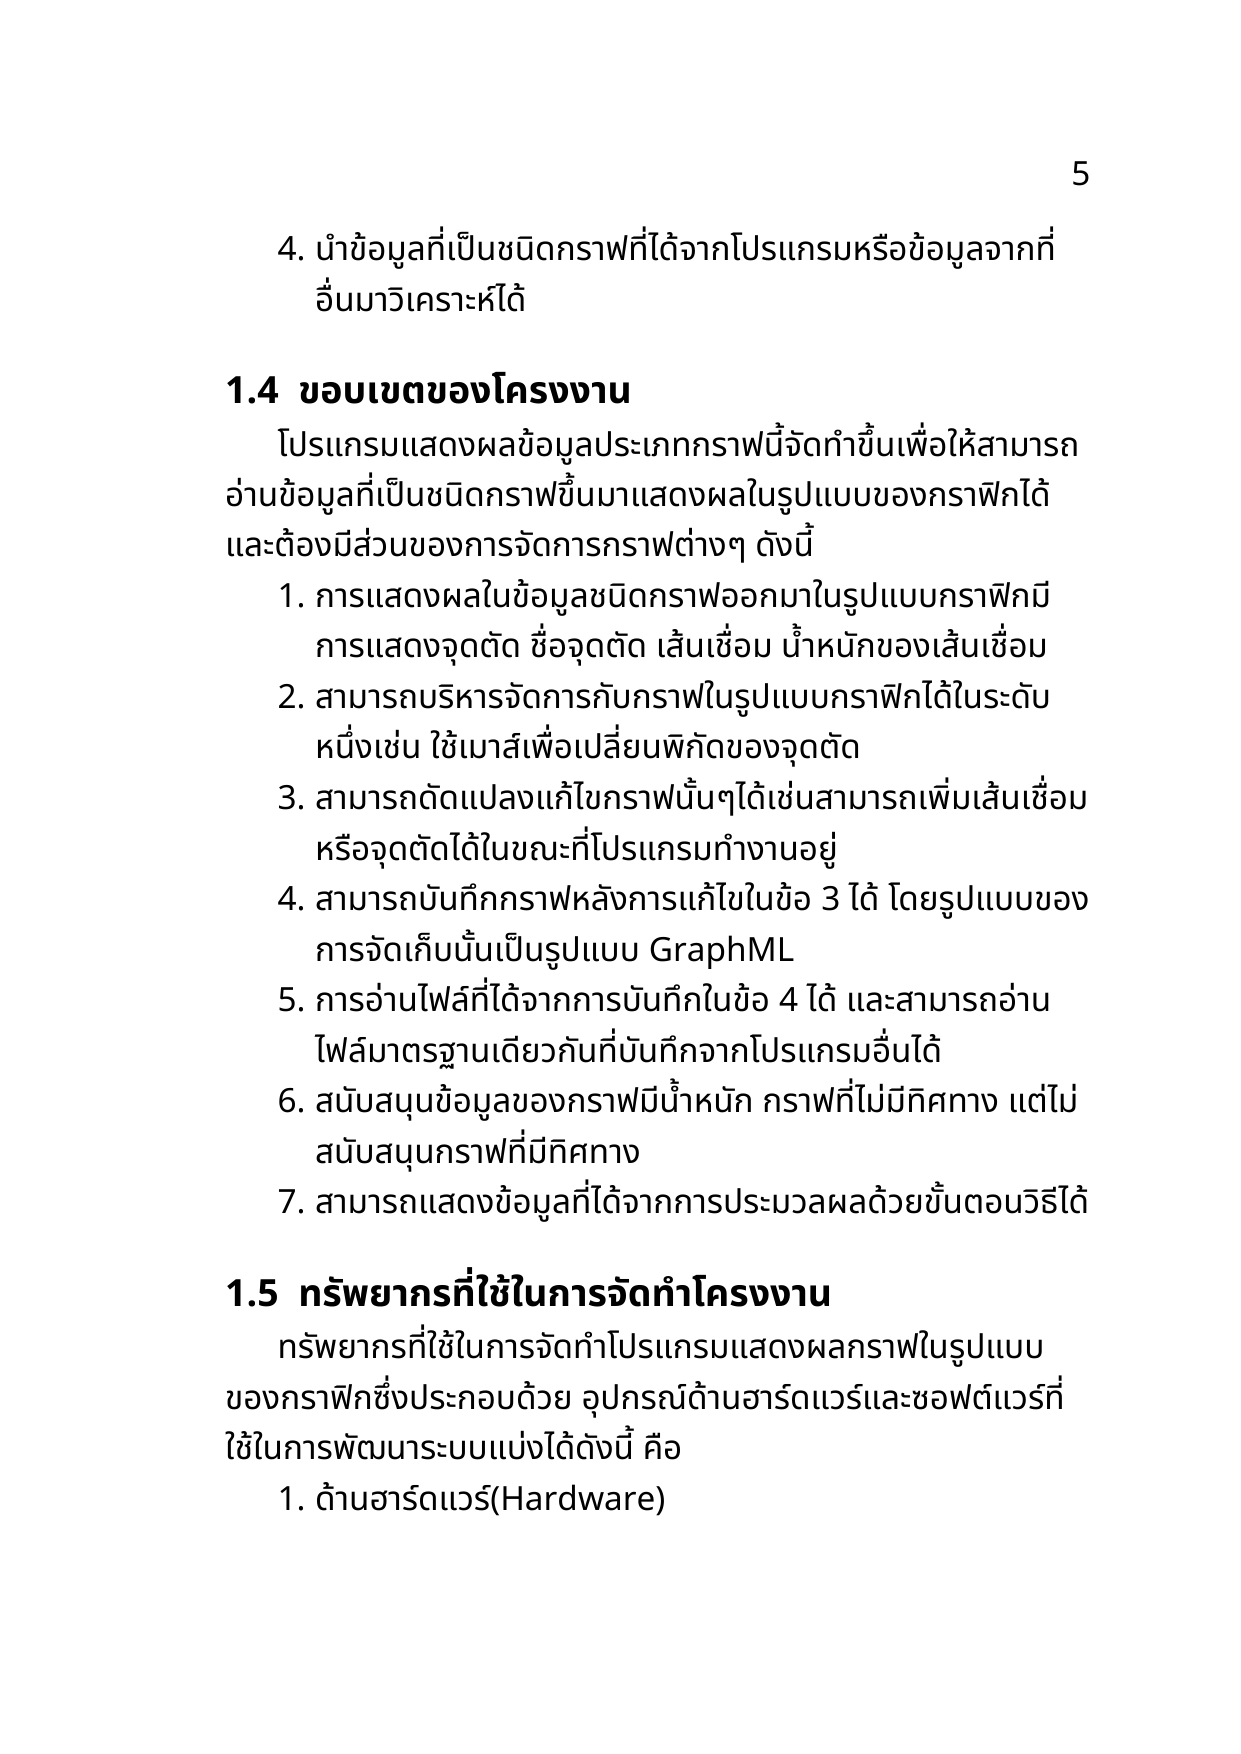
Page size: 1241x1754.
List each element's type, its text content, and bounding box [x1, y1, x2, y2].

list ด้านฮาร์ดแวร์(Hardware) [277, 1474, 1090, 1525]
subtitle ทรัพยากรที่ใช้ในการจัดทำโครงงาน [225, 1266, 1090, 1323]
list นำข้อมูลที่เป็นชนิดกราฟที่ได้จากโปรแกรมหรือข้อมูลจากที่อื่นมาวิเคราะห์ได้ [277, 225, 1090, 326]
list สามารถแสดงข้อมูลที่ได้จากการประมวลผลด้วยขั้นตอนวิธีได้ [277, 1178, 1090, 1229]
subtitle ขอบเขตของโครงงาน [225, 363, 1090, 421]
list สามารถดัดแปลงแก้ไขกราฟนั้นๆได้เช่นสามารถเพิ่มเส้นเชื่อมหรือจุดตัดได้ในขณะที่โปรแกรมทำงานอยู่ [277, 774, 1090, 875]
list สนับสนุนข้อมูลของกราฟมีน้ำหนัก กราฟที่ไม่มีทิศทาง แต่ไม่สนับสนุนกราฟที่มีทิศทาง [277, 1077, 1090, 1178]
list การอ่านไฟล์ที่ได้จากการบันทึกในข้อ 4 ได้ และสามารถอ่านไฟล์มาตรฐานเดียวกันที่บันทึกจากโปรแกรมอื่นได้ [277, 976, 1090, 1077]
list สามารถบันทึกกราฟหลังการแก้ไขในข้อ 3 ได้ โดยรูปแบบของการจัดเก็บนั้นเป็นรูปแบบ GraphML [277, 875, 1090, 976]
text ทรัพยากรที่ใช้ในการจัดทำโปรแกรมแสดงผลกราฟในรูปแบบของกราฟิกซึ่งประกอบด้วย อุปกรณ์ด้านฮาร์ดแวร์และซอฟต์แวร์ที่ใช้ในการพัฒนาระบบแบ่งได้ดังนี้ คือ [225, 1323, 1090, 1474]
text โปรแกรมแสดงผลข้อมูลประเภทกราฟนี้จัดทำขึ้นเพื่อให้สามารถอ่านข้อมูลที่เป็นชนิดกราฟขึ้นมาแสดงผลในรูปแบบของกราฟิกได้ และต้องมีส่วนของการจัดการกราฟต่างๆ ดังนี้ [225, 421, 1090, 572]
list การแสดงผลในข้อมูลชนิดกราฟออกมาในรูปแบบกราฟิกมีการแสดงจุดตัด ชื่อจุดตัด เส้นเชื่อม น้ำหนักของเส้นเชื่อม [277, 572, 1090, 673]
list สามารถบริหารจัดการกับกราฟในรูปแบบกราฟิกได้ในระดับหนึ่งเช่น ใช้เมาส์เพื่อเปลี่ยนพิกัดของจุดตัด [277, 673, 1090, 774]
